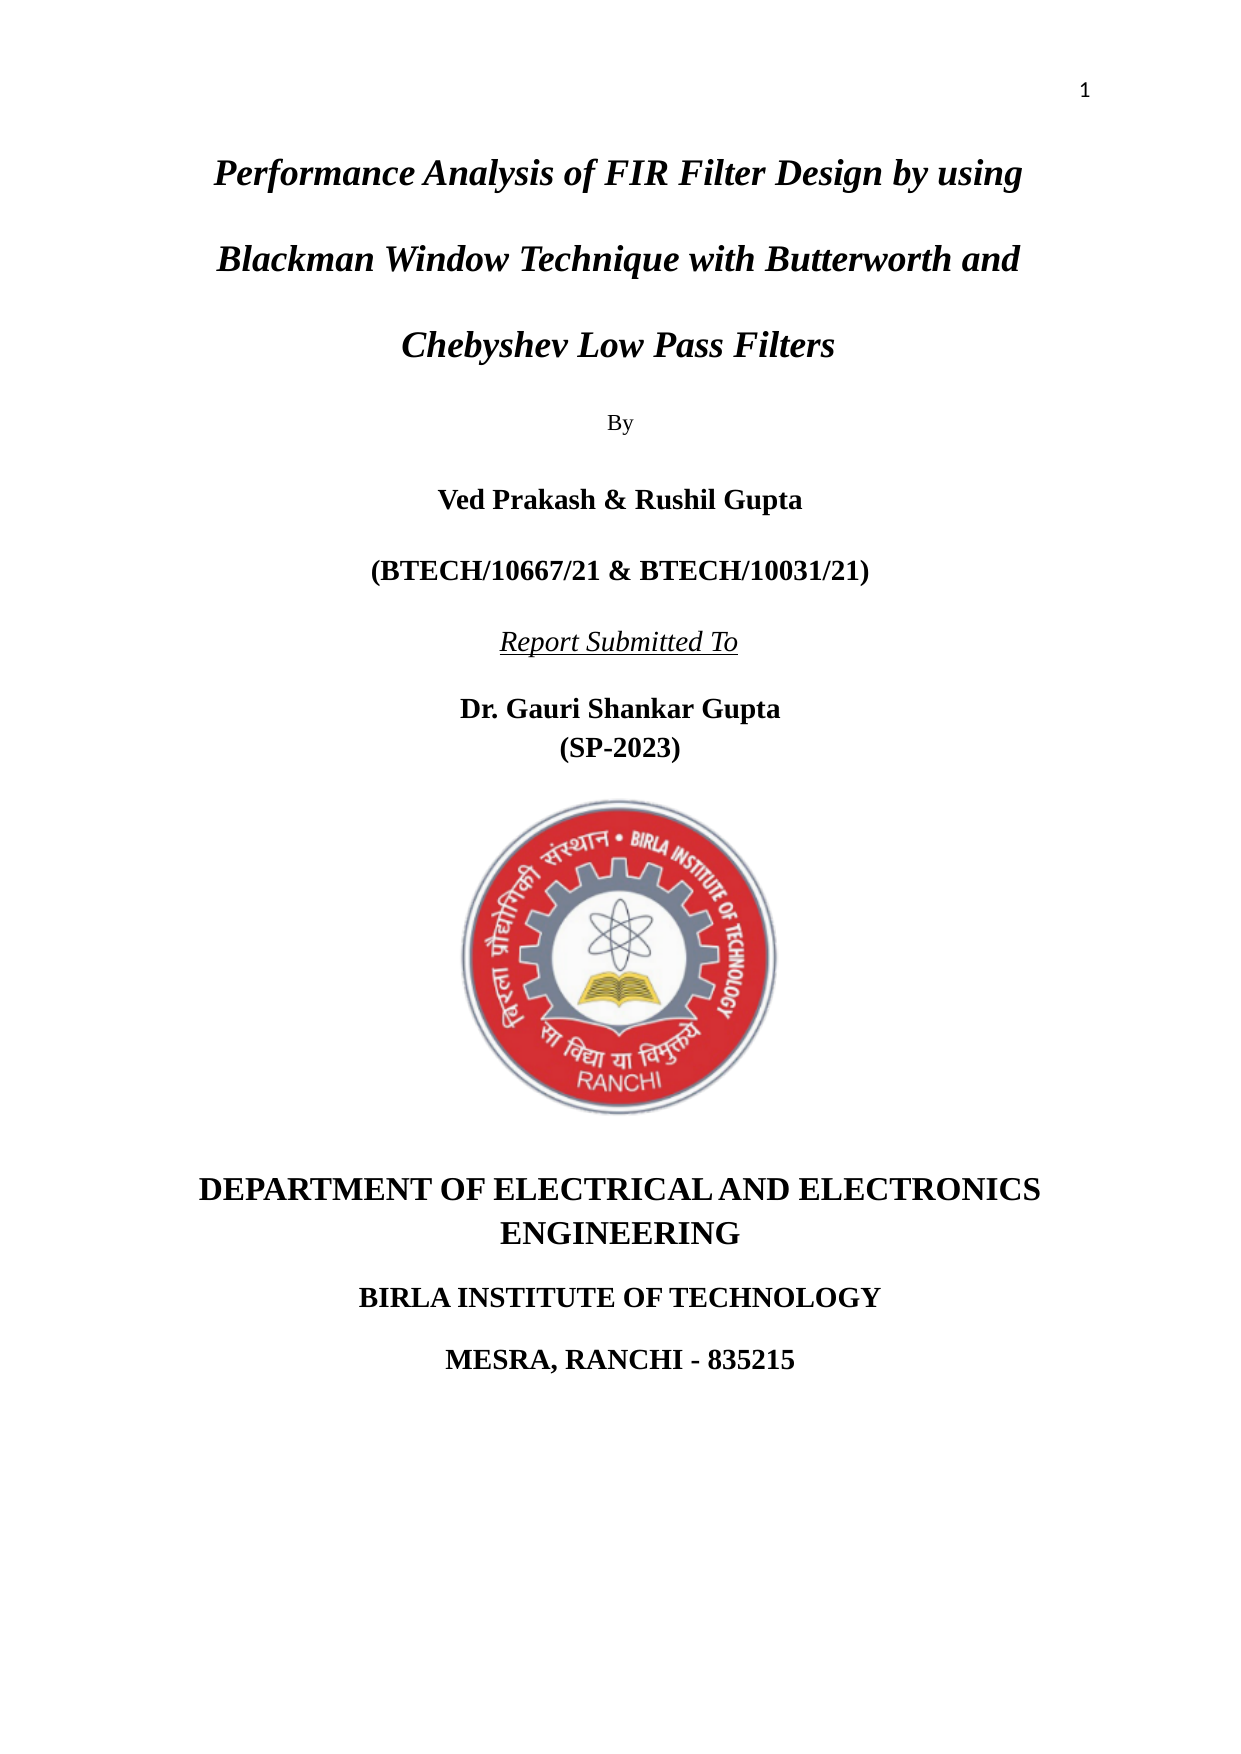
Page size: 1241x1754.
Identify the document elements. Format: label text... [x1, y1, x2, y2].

text Report Submitted To [150, 624, 1090, 658]
text BIRLA INSTITUTE OF TECHNOLOGY [150, 1280, 1090, 1314]
text MESRA, RANCHI - 835215 [150, 1342, 1090, 1376]
text ENGINEERING [150, 1213, 1090, 1251]
text By [150, 409, 1090, 435]
text Dr. Gauri Shankar Gupta [150, 692, 1090, 725]
picture [456, 796, 784, 1117]
text Performance Analysis of FIR Filter Design by using Blackman Window Technique with Butterworth and Chebyshev Low Pass Filters [150, 150, 1090, 366]
text (SP-2023) [150, 730, 1090, 764]
text Ved Prakash & Rushil Gupta [150, 482, 1090, 516]
text DEPARTMENT OF ELECTRICAL AND ELECTRONICS [150, 1169, 1090, 1207]
text (BTECH/10667/21 & BTECH/10031/21) [150, 553, 1090, 587]
